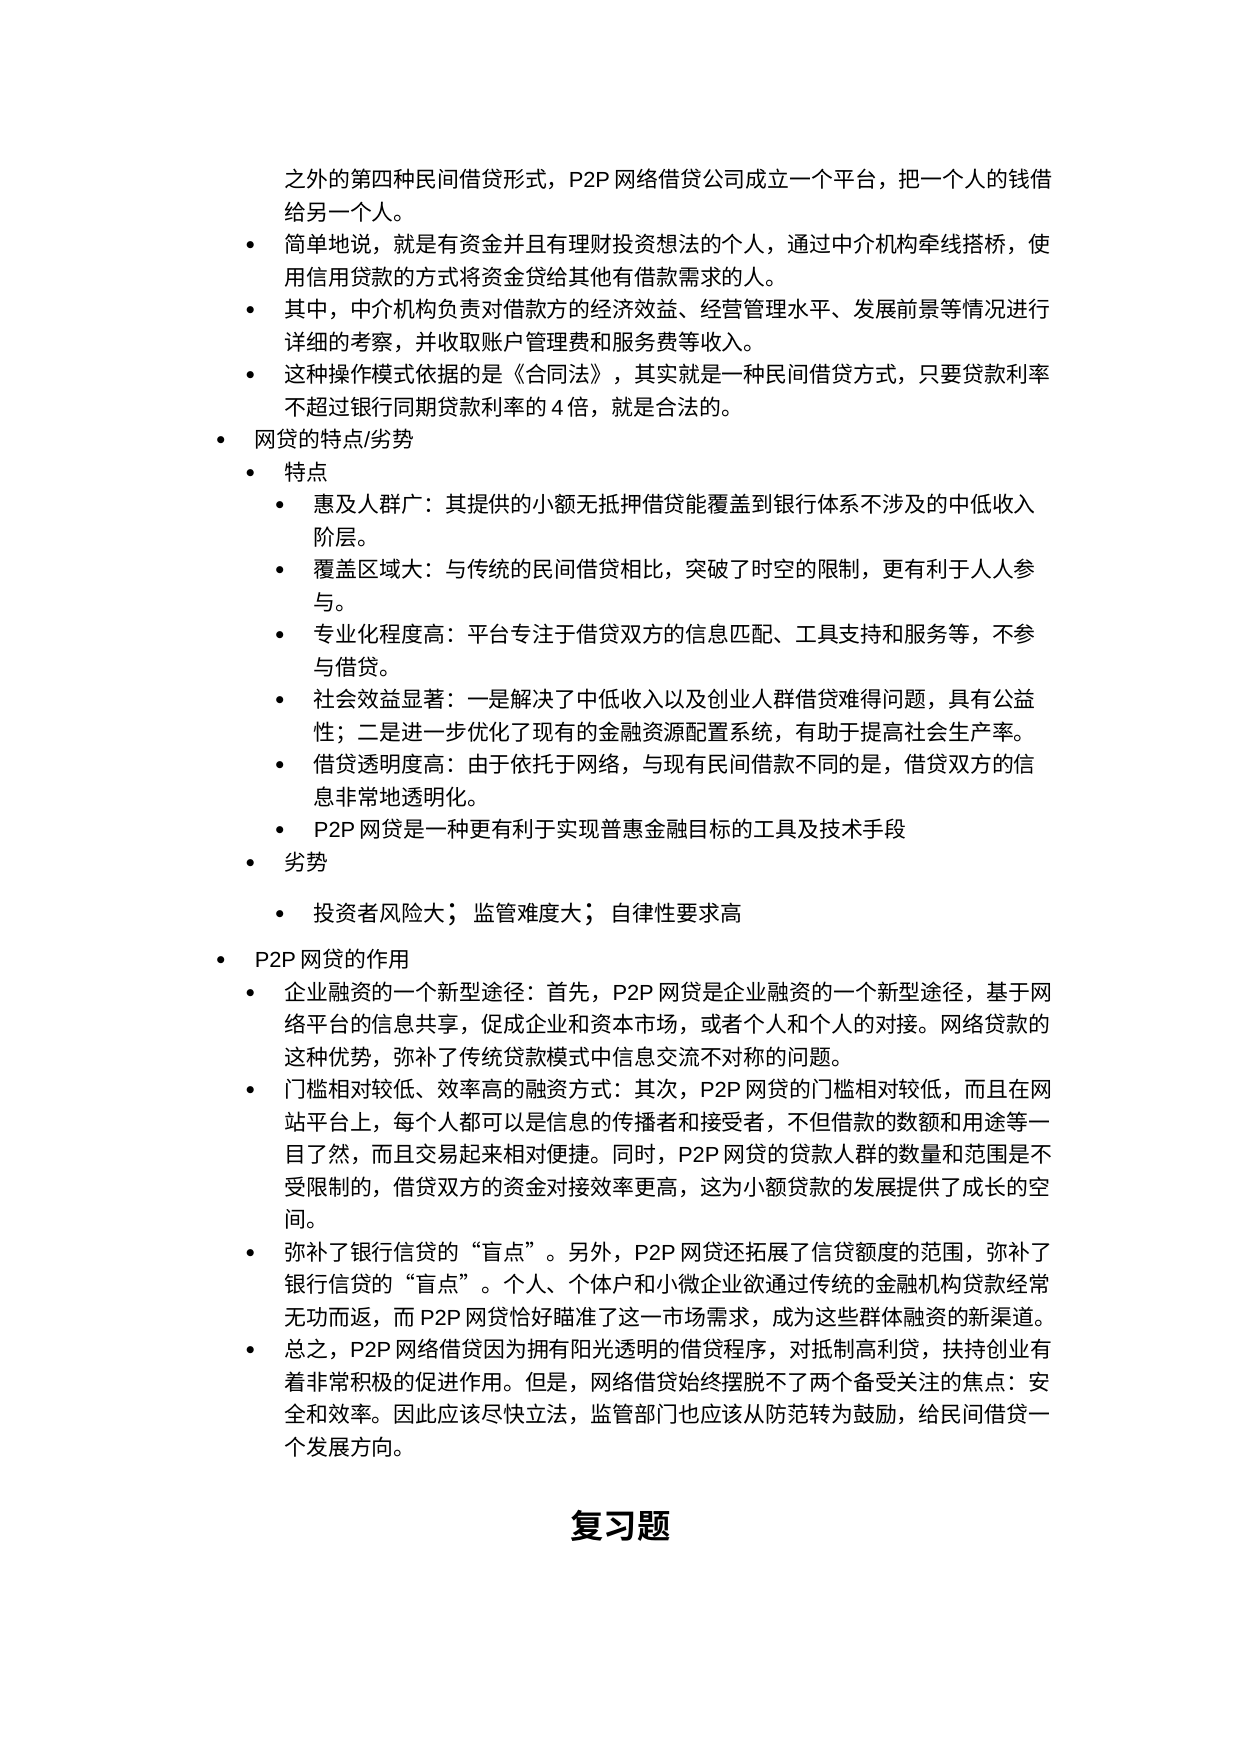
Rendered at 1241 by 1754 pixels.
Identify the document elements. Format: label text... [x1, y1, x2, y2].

list 覆盖区域大：与传统的民间借贷相比，突破了时空的限制，更有利于人人参与。 [276, 552, 1053, 617]
list 总之，P2P网络借贷因为拥有阳光透明的借贷程序，对抵制高利贷，扶持创业有着非常积极的促进作用。但是，网络借贷始终摆脱不了两个备受关注的焦点：安全和效率。因此应该尽快立法，监管部门也应该从防范转为鼓励，给民间借贷一个发展方向。 [247, 1332, 1053, 1462]
list 投资者风险大；监管难度大；自律性要求高 [276, 877, 1053, 942]
list 弥补了银行信贷的“盲点”。另外，P2P网贷还拓展了信贷额度的范围，弥补了银行信贷的“盲点”。个人、个体户和小微企业欲通过传统的金融机构贷款经常无功而返，而P2P网贷恰好瞄准了这一市场需求，成为这些群体融资的新渠道。 [247, 1234, 1053, 1332]
list 这种操作模式依据的是《合同法》，其实就是一种民间借贷方式，只要贷款利率不超过银行同期贷款利率的4倍，就是合法的。 [247, 357, 1053, 422]
list 专业化程度高：平台专注于借贷双方的信息匹配、工具支持和服务等，不参与借贷。 [276, 617, 1053, 682]
list 其中，中介机构负责对借款方的经济效益、经营管理水平、发展前景等情况进行详细的考察，并收取账户管理费和服务费等收入。 [247, 292, 1053, 357]
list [247, 162, 1053, 227]
list 特点 [247, 454, 1053, 487]
list 企业融资的一个新型途径：首先，P2P网贷是企业融资的一个新型途径，基于网络平台的信息共享，促成企业和资本市场，或者个人和个人的对接。网络贷款的这种优势，弥补了传统贷款模式中信息交流不对称的问题。 [247, 974, 1053, 1072]
list P2P网贷的作用 [217, 942, 1053, 974]
list 社会效益显著：一是解决了中低收入以及创业人群借贷难得问题，具有公益性；二是进一步优化了现有的金融资源配置系统，有助于提高社会生产率。 [276, 682, 1053, 747]
list 门槛相对较低、效率高的融资方式：其次，P2P网贷的门槛相对较低，而且在网站平台上，每个人都可以是信息的传播者和接受者，不但借款的数额和用途等一目了然，而且交易起来相对便捷。同时，P2P网贷的贷款人群的数量和范围是不受限制的，借贷双方的资金对接效率更高，这为小额贷款的发展提供了成长的空间。 [247, 1072, 1053, 1234]
title 复习题 [187, 1491, 1053, 1556]
list 简单地说，就是有资金并且有理财投资想法的个人，通过中介机构牵线搭桥，使用信用贷款的方式将资金贷给其他有借款需求的人。 [247, 227, 1053, 292]
list 惠及人群广：其提供的小额无抵押借贷能覆盖到银行体系不涉及的中低收入阶层。 [276, 487, 1053, 552]
list P2P网贷是一种更有利于实现普惠金融目标的工具及技术手段 [276, 812, 1053, 844]
list 网贷的特点/劣势 [217, 422, 1053, 454]
list 劣势 [247, 844, 1053, 877]
list 借贷透明度高：由于依托于网络，与现有民间借款不同的是，借贷双方的信息非常地透明化。 [276, 747, 1053, 812]
